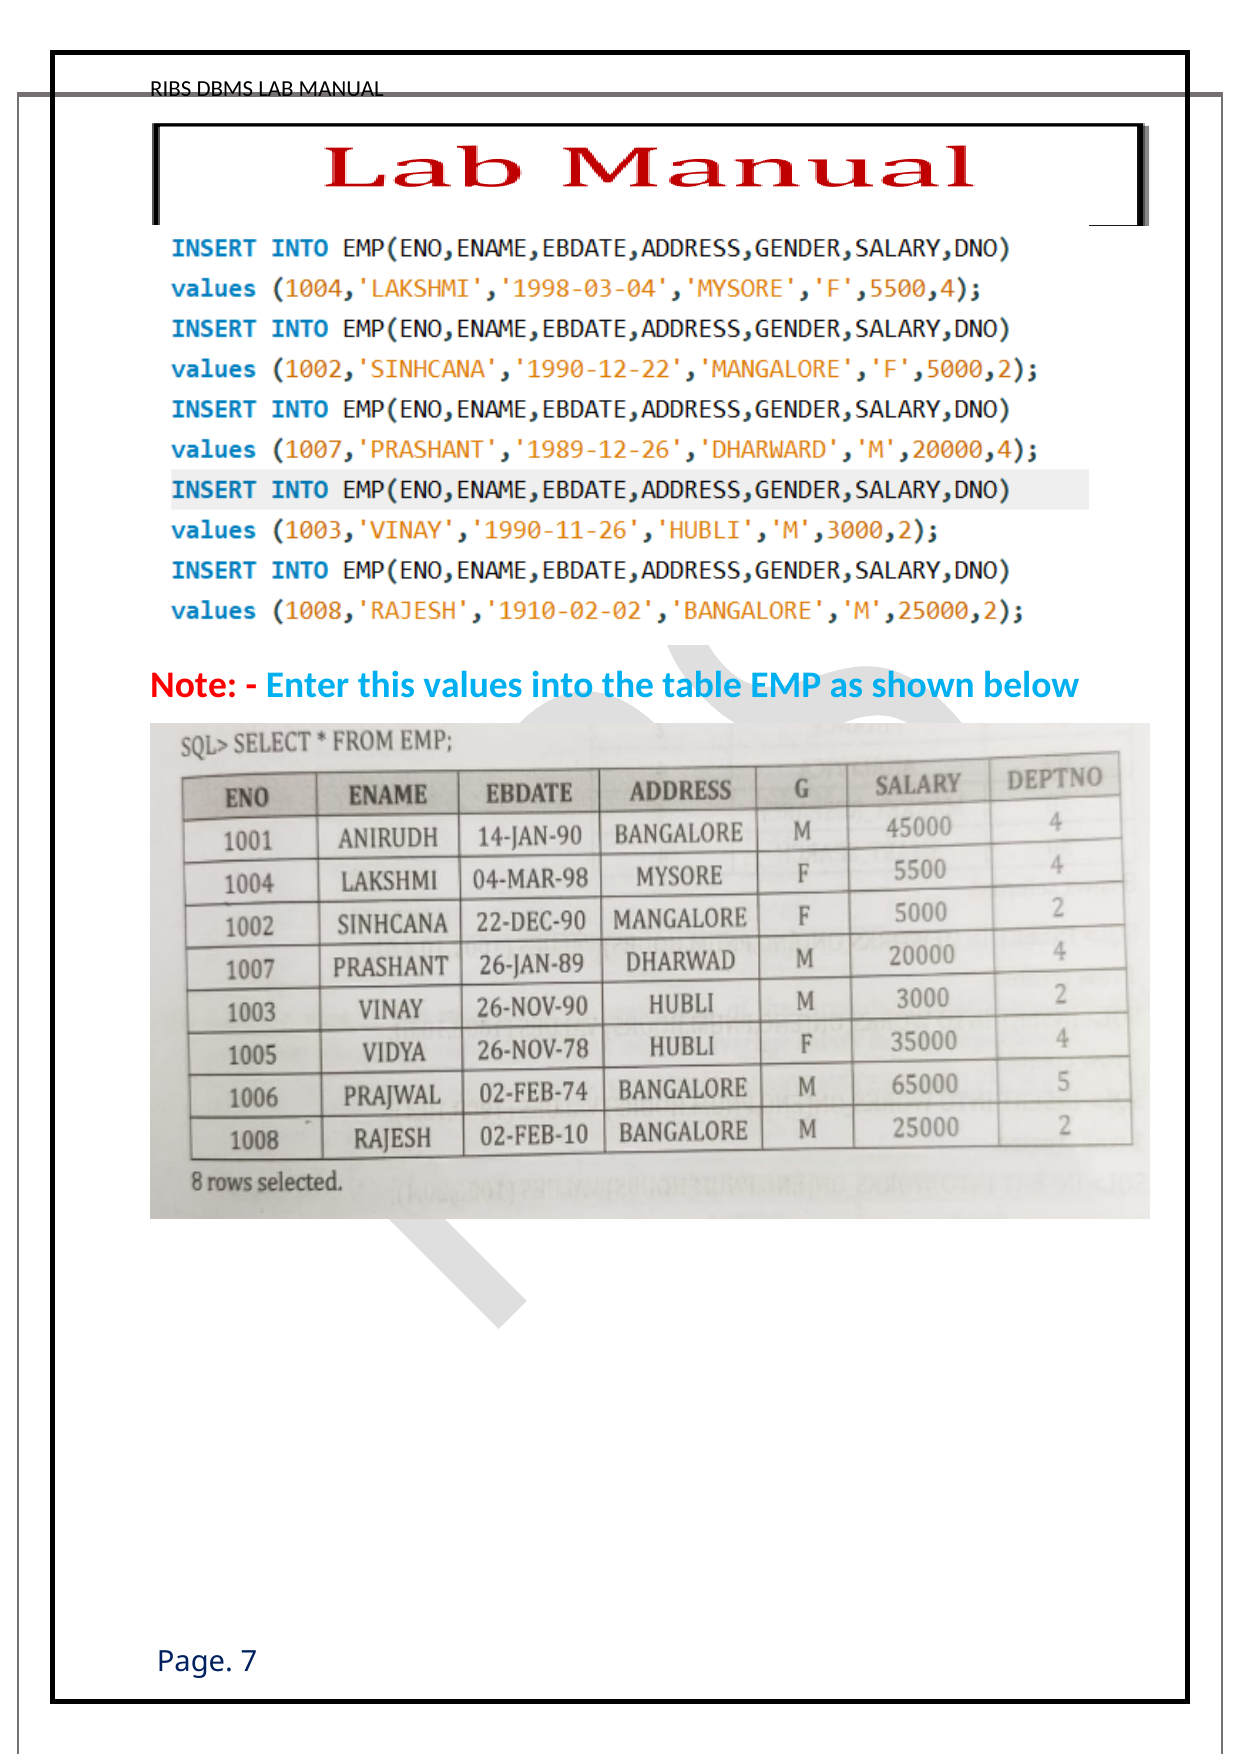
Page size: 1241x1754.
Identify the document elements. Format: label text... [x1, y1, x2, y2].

picture [150, 121, 1154, 645]
text Note: - Enter this values into the table EMP as shown below [150, 661, 1090, 707]
picture [150, 723, 1150, 1219]
